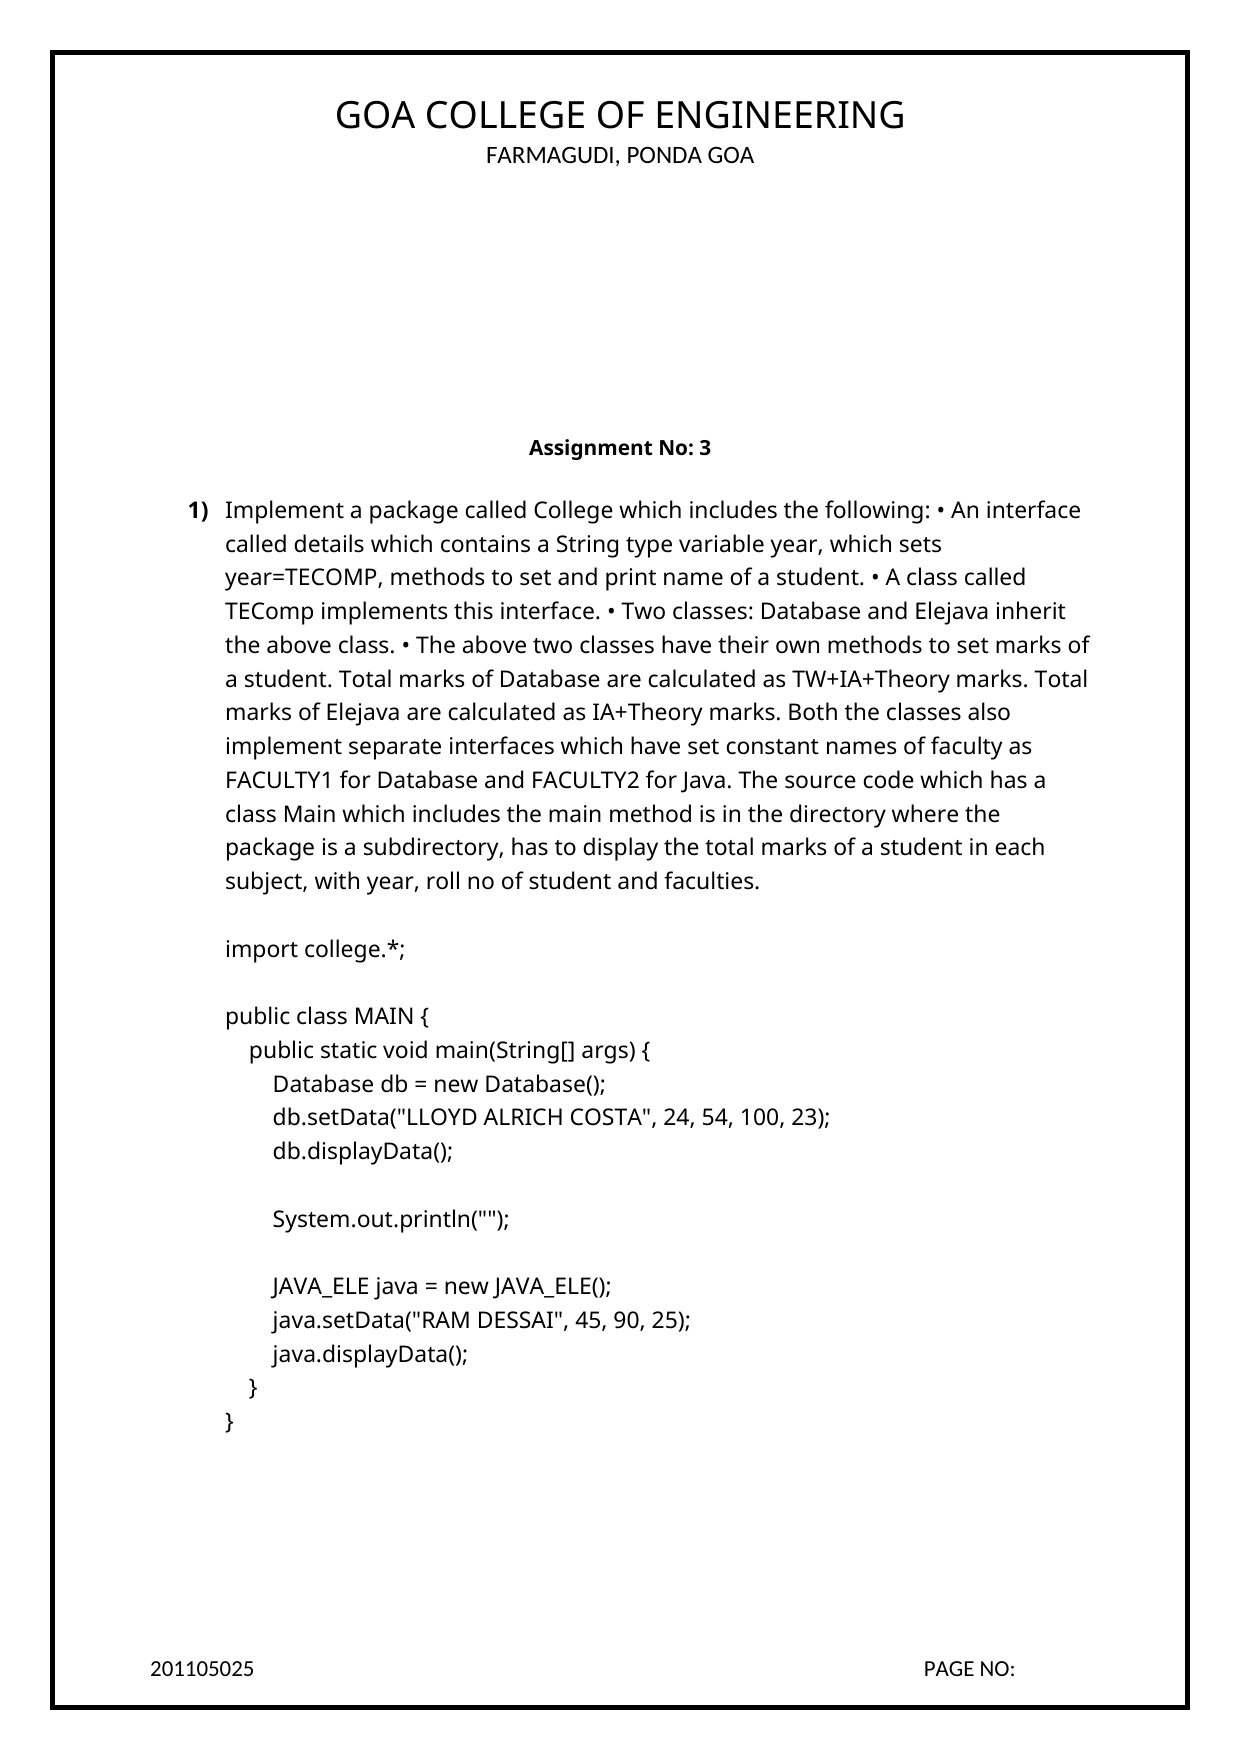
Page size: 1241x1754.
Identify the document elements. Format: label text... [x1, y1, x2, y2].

list db.displayData(); [225, 1135, 1090, 1166]
list } [225, 1371, 1090, 1403]
list Database db = new Database(); [225, 1068, 1090, 1099]
list import college.*; [225, 933, 1090, 964]
list } [225, 1405, 1090, 1436]
list db.setData("LLOYD ALRICH COSTA", 24, 54, 100, 23); [225, 1101, 1090, 1133]
text Assignment No: 3 [150, 433, 1090, 461]
list public static void main(String[] args) { [225, 1034, 1090, 1065]
list JAVA_ELE java = new JAVA_ELE(); [225, 1270, 1090, 1301]
list public class MAIN { [225, 1000, 1090, 1031]
list java.displayData(); [225, 1338, 1090, 1369]
list System.out.println(""); [225, 1203, 1090, 1234]
list Implement a package called College which includes the following: • An interface called details which contains a String type variable year, which sets year=TECOMP, methods to set and print name of a student. • A class called TEComp implements this interface. • Two classes: Database and Elejava inherit the above class. • The above two classes have their own methods to set marks of a student. Total marks of Database are calculated as TW+IA+Theory marks. Total marks of Elejava are calculated as IA+Theory marks. Both the classes also implement separate interfaces which have set constant names of faculty as FACULTY1 for Database and FACULTY2 for Java. The source code which has a class Main which includes the main method is in the directory where the package is a subdirectory, has to display the total marks of a student in each subject, with year, roll no of student and faculties. [187, 494, 1090, 896]
list java.setData("RAM DESSAI", 45, 90, 25); [225, 1304, 1090, 1335]
